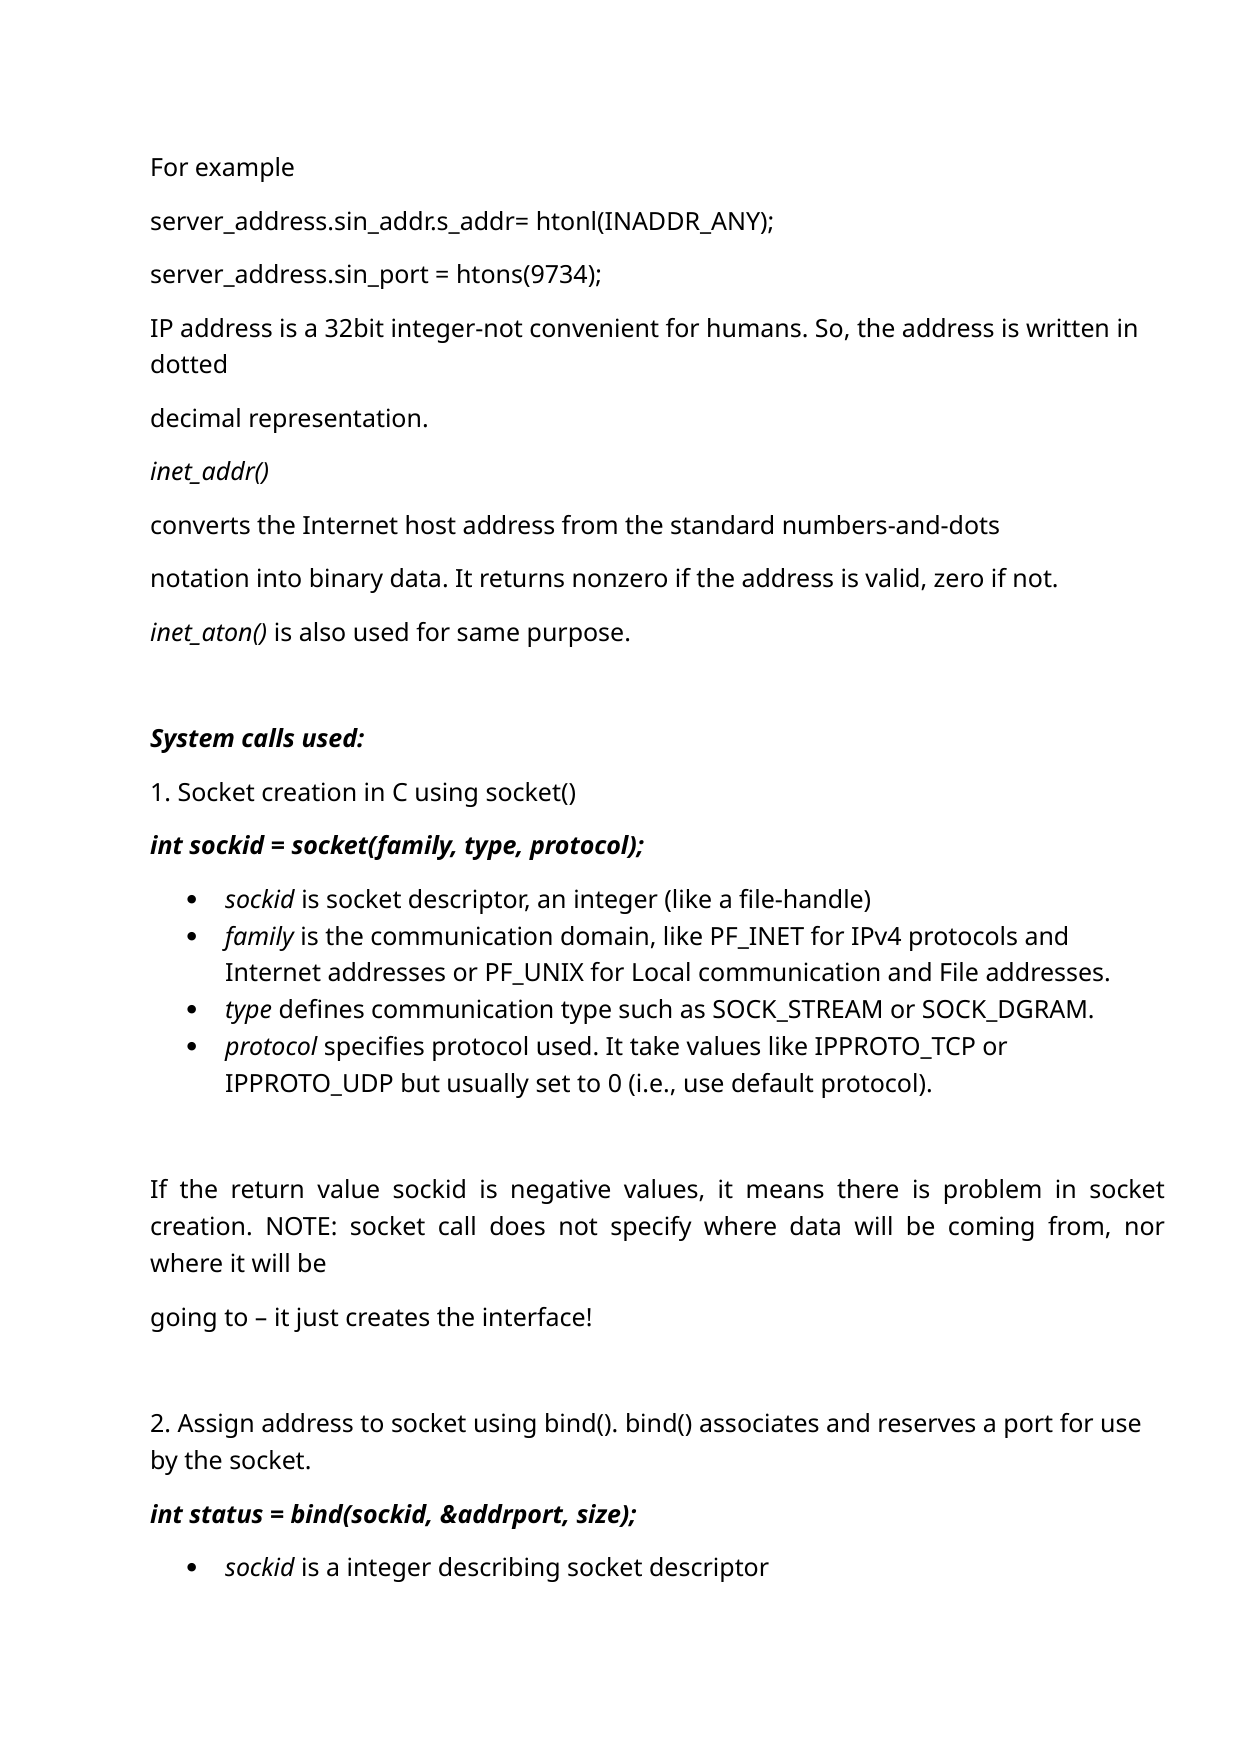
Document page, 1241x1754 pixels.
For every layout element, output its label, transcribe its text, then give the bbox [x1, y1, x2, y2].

text converts the Internet host address from the standard numbers-and-dots [150, 507, 1167, 541]
text notation into binary data. It returns nonzero if the address is valid, zero if not. [150, 561, 1167, 595]
list type defines communication type such as SOCK_STREAM or SOCK_DGRAM. [187, 992, 1167, 1026]
text inet_addr() [150, 454, 1167, 488]
text If the return value sockid is negative values, it means there is problem in socket creation. NOTE: socket call does not specify where data will be coming from, nor where it will be [150, 1172, 1167, 1280]
text server_address.sin_port = htons(9734); [150, 257, 1167, 291]
text int status = bind(sockid, &addrport, size); [150, 1496, 1167, 1530]
text inet_aton() is also used for same purpose. [150, 614, 1167, 648]
text decimal representation. [150, 401, 1167, 434]
list family is the communication domain, like PF_INET for IPv4 protocols and Internet addresses or PF_UNIX for Local communication and File addresses. [187, 918, 1167, 989]
text 1. Socket creation in C using socket() [150, 774, 1167, 809]
list sockid is a integer describing socket descriptor [187, 1550, 1167, 1584]
text server_address.sin_addr.s_addr= htonl(INADDR_ANY); [150, 203, 1167, 237]
list protocol specifies protocol used. It take values like IPPROTO_TCP or IPPROTO_UDP but usually set to 0 (i.e., use default protocol). [187, 1028, 1167, 1099]
text For example [150, 150, 1167, 184]
text 2. Assign address to socket using bind(). bind() associates and reserves a port for use by the socket. [150, 1406, 1167, 1477]
text System calls used: [150, 721, 1167, 755]
text going to – it just creates the interface! [150, 1299, 1167, 1333]
text int sockid = socket(family, type, protocol); [150, 828, 1167, 862]
list sockid is socket descriptor, an integer (like a file-handle) [187, 881, 1167, 916]
text IP address is a 32bit integer-not convenient for humans. So, the address is written in dotted [150, 310, 1167, 381]
